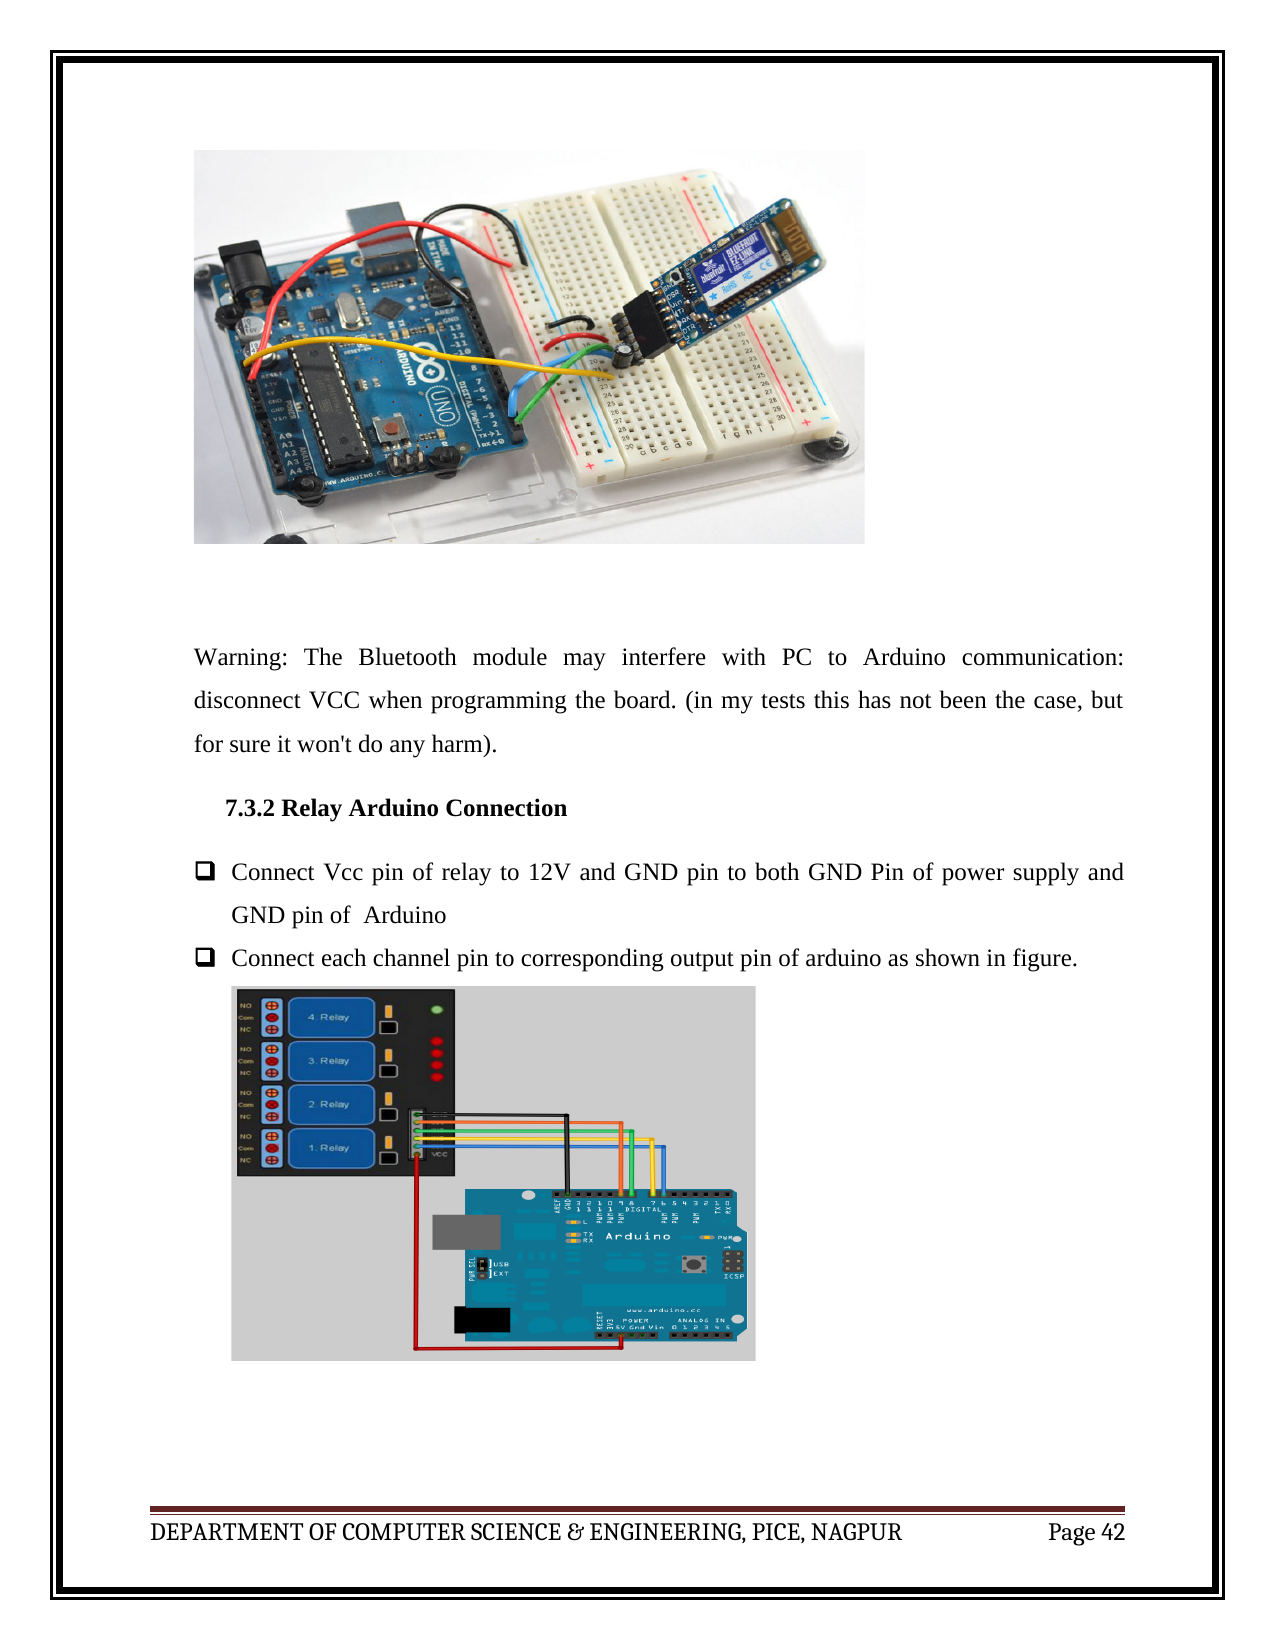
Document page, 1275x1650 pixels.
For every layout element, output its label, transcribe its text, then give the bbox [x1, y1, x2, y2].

picture [231, 986, 756, 1361]
list Connect each channel pin to corresponding output pin of arduino as shown in figure. [194, 943, 1125, 972]
list Connect Vcc pin of relay to 12V and GND pin to both GND Pin of power supply and GND pin of Arduino [194, 857, 1125, 928]
text Warning: The Bluetooth module may interfere with PC to Arduino communication: disconnect VCC when programming the board. (in my tests this has not been the case, but for sure it won't do any harm). [194, 642, 1125, 757]
picture [193, 150, 865, 544]
text 7.3.2 Relay Arduino Connection [150, 793, 1125, 821]
